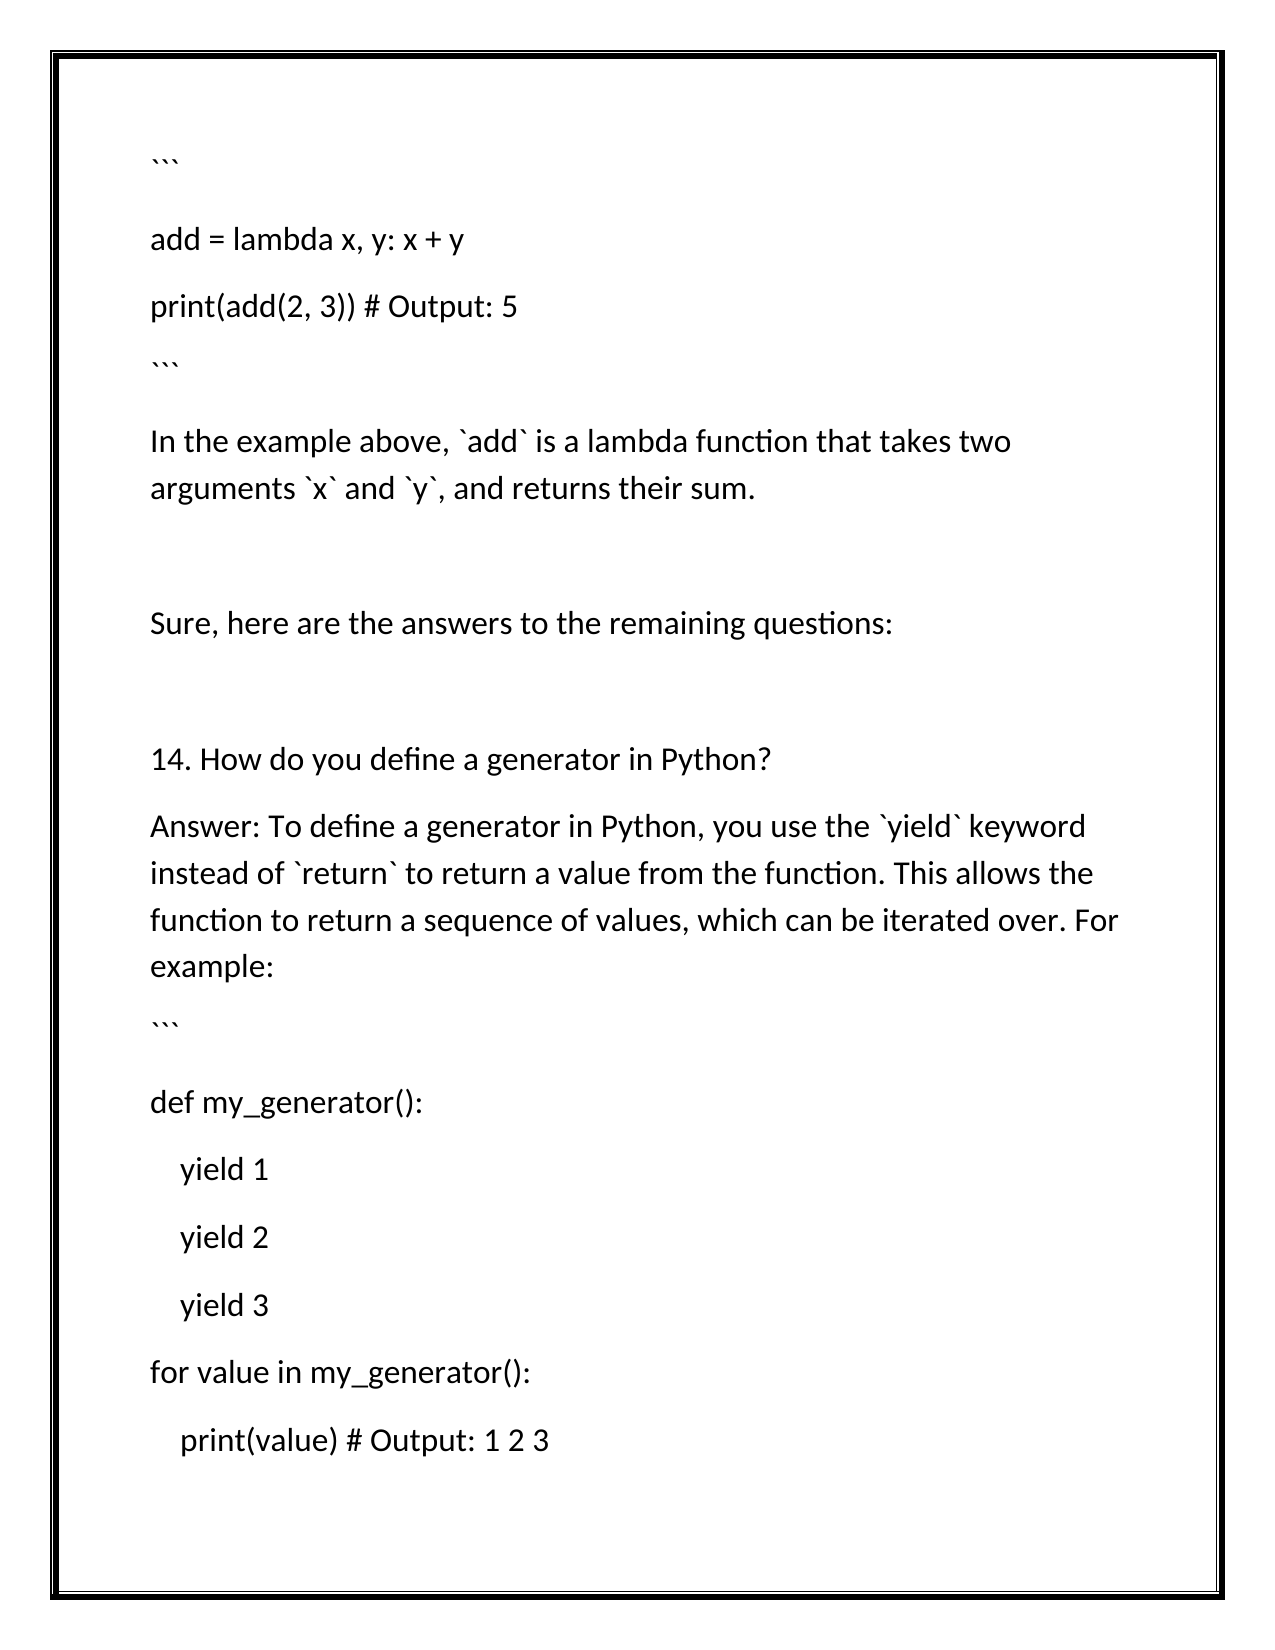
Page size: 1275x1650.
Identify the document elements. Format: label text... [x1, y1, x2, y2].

text In the example above, `add` is a lambda function that takes two arguments `x` and `y`, and returns their sum. [150, 420, 1125, 508]
text ``` [150, 353, 1125, 393]
text yield 2 [150, 1216, 1125, 1257]
text for value in my_generator(): [150, 1351, 1125, 1392]
text def my_generator(): [150, 1081, 1125, 1121]
text ``` [150, 150, 1125, 191]
text yield 1 [150, 1148, 1125, 1189]
text add = lambda x, y: x + y [150, 218, 1125, 258]
text print(add(2, 3)) # Output: 5 [150, 285, 1125, 326]
text Answer: To define a generator in Python, you use the `yield` keyword instead of `return` to return a value from the function. This allows the function to return a sequence of values, which can be iterated over. For example: [150, 805, 1125, 986]
text Sure, here are the answers to the remaining questions: [150, 602, 1125, 643]
text print(value) # Output: 1 2 3 [150, 1419, 1125, 1459]
text 14. How do you define a generator in Python? [150, 738, 1125, 778]
text ``` [150, 1013, 1125, 1054]
text yield 3 [150, 1283, 1125, 1324]
